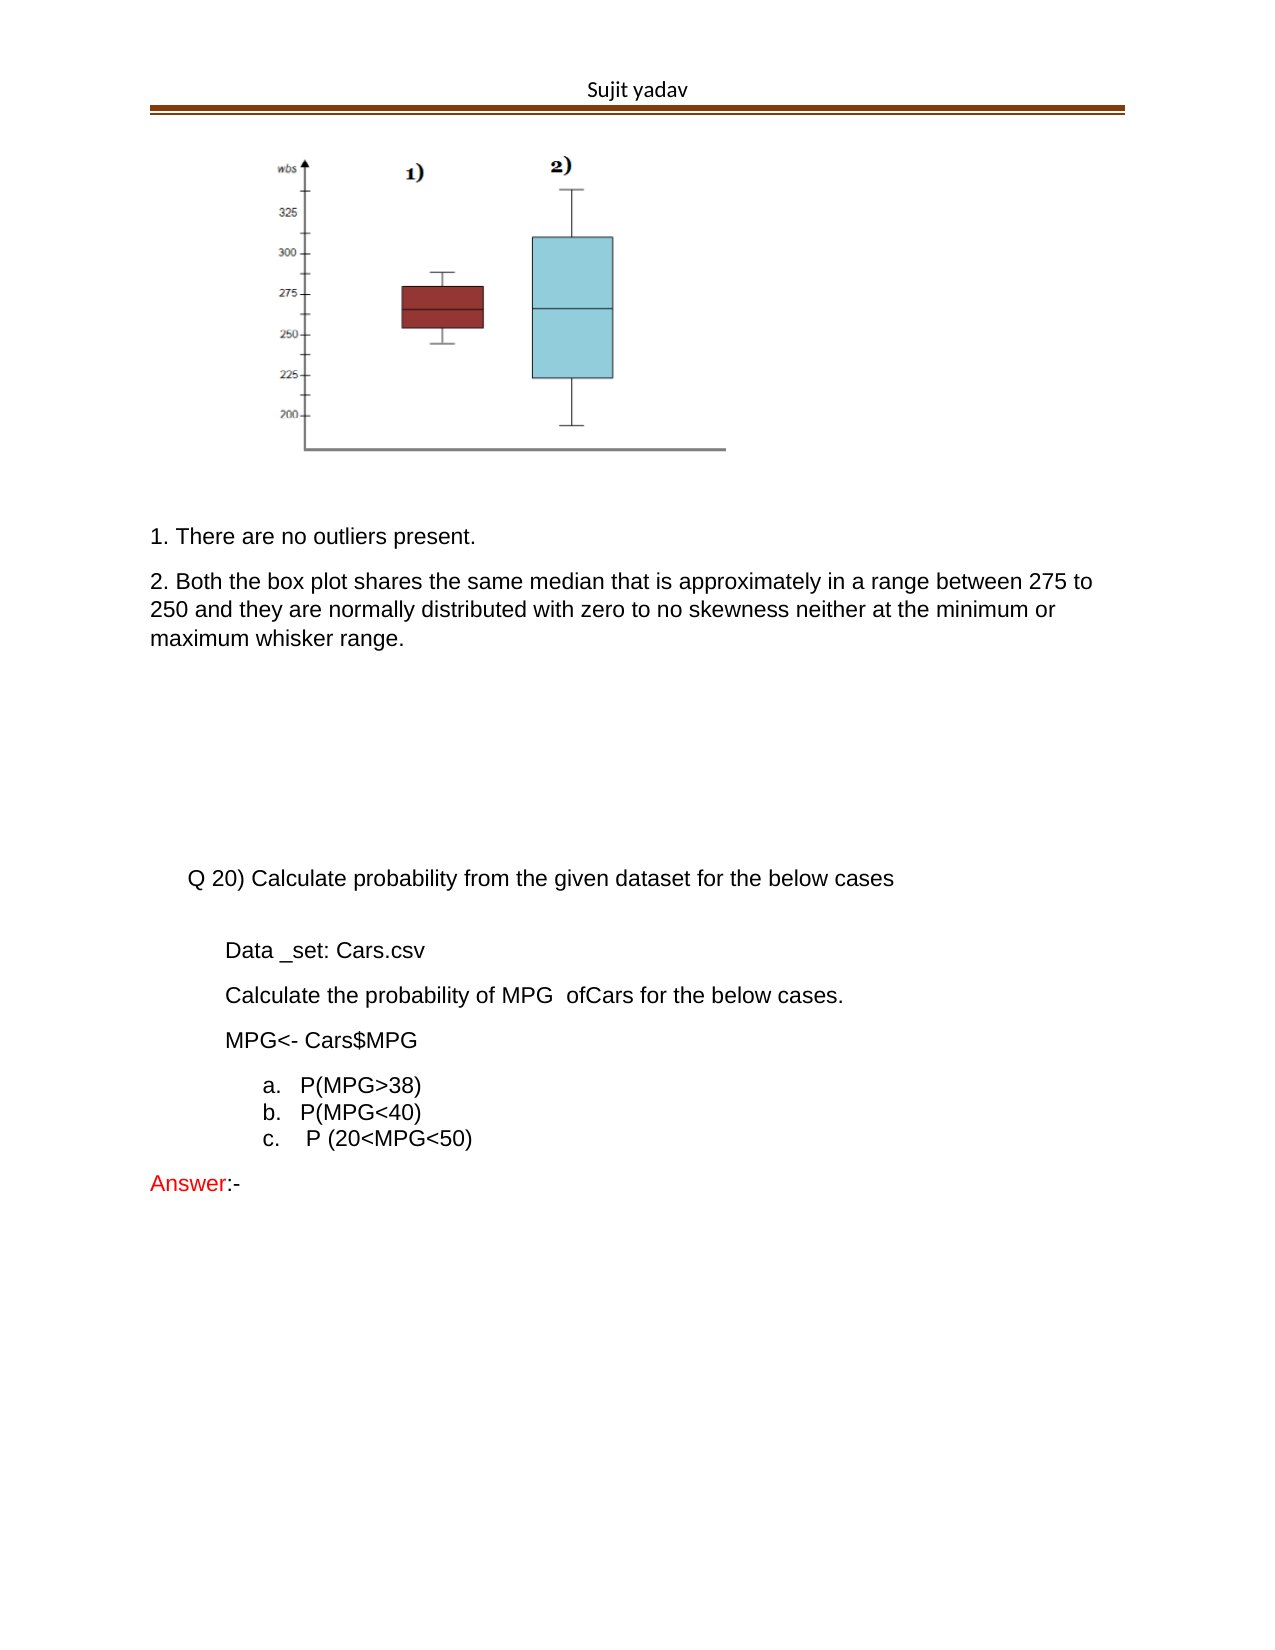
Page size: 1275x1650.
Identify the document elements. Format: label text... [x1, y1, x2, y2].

list P(MPG<40) [262, 1098, 1125, 1125]
text Answer:- [150, 1170, 1125, 1196]
text 2. Both the box plot shares the same median that is approximately in a range between 275 to 250 and they are normally distributed with zero to no skewness neither at the minimum or maximum whisker range. [150, 568, 1125, 651]
text MPG<- Cars$MPG [225, 1027, 1125, 1053]
text Data _set: Cars.csv [225, 937, 1125, 963]
text 1. There are no outliers present. [150, 523, 1125, 549]
text Calculate the probability of MPG ofCars for the below cases. [225, 982, 1125, 1008]
text c. P (20<MPG<50) [262, 1125, 1125, 1151]
list P(MPG>38) [262, 1072, 1125, 1098]
text Q 20) Calculate probability from the given dataset for the below cases [187, 865, 1125, 892]
picture [150, 150, 729, 504]
